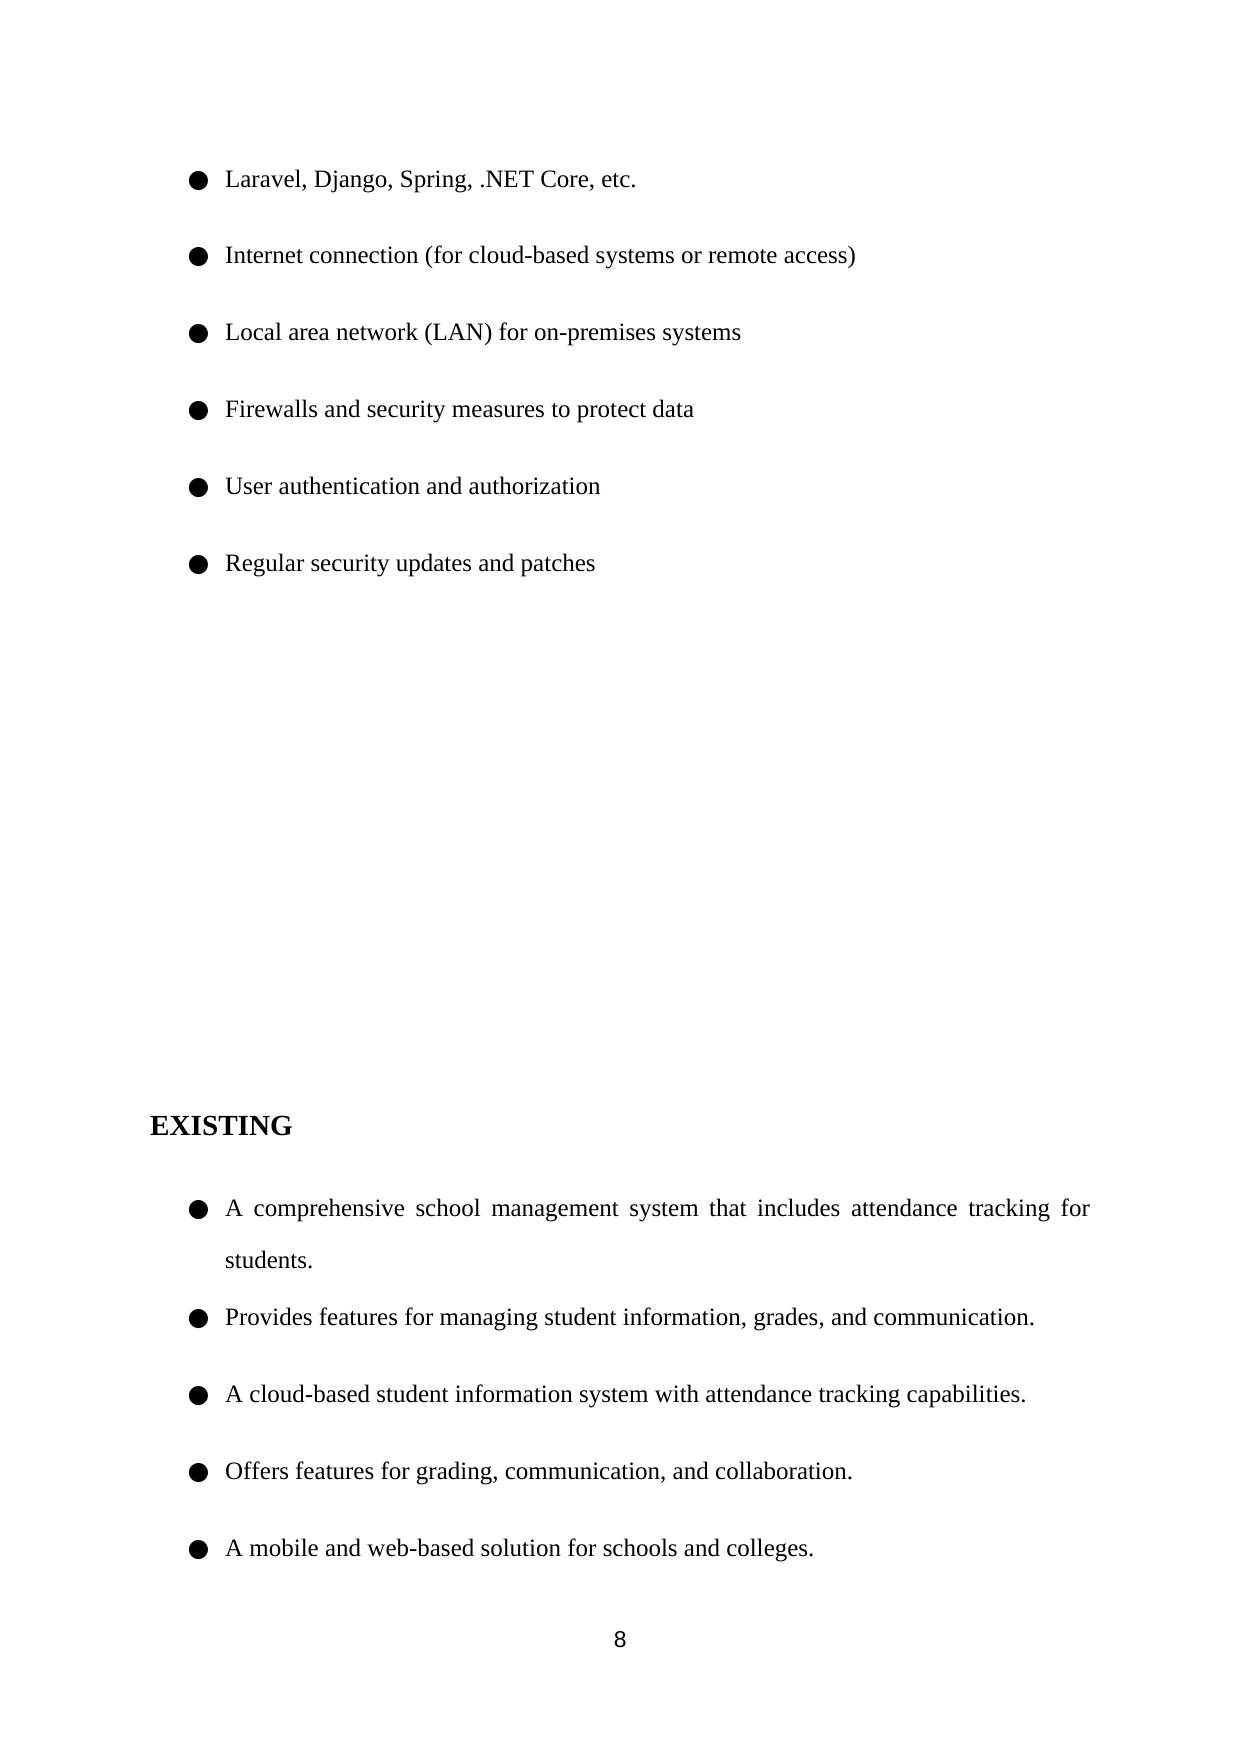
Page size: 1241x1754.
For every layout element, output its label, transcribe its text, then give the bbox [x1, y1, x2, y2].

list A comprehensive school management system that includes attendance tracking for students. [187, 1180, 1090, 1274]
list Local area network (LAN) for on-premises systems [187, 304, 1090, 355]
list Offers features for grading, communication, and collaboration. [187, 1442, 1090, 1493]
list Firewalls and security measures to protect data [187, 381, 1090, 432]
list A cloud-based student information system with attendance tracking capabilities. [187, 1365, 1090, 1417]
list Provides features for managing student information, grades, and communication. [187, 1288, 1090, 1340]
list A mobile and web-based solution for schools and colleges. [187, 1519, 1090, 1570]
list Regular security updates and patches [187, 534, 1090, 586]
text EXISTING [150, 1108, 1090, 1142]
list User authentication and authorization [187, 457, 1090, 509]
list Internet connection (for cloud-based systems or remote access) [187, 227, 1090, 278]
list Laravel, Django, Spring, .NET Core, etc. [187, 150, 1090, 201]
